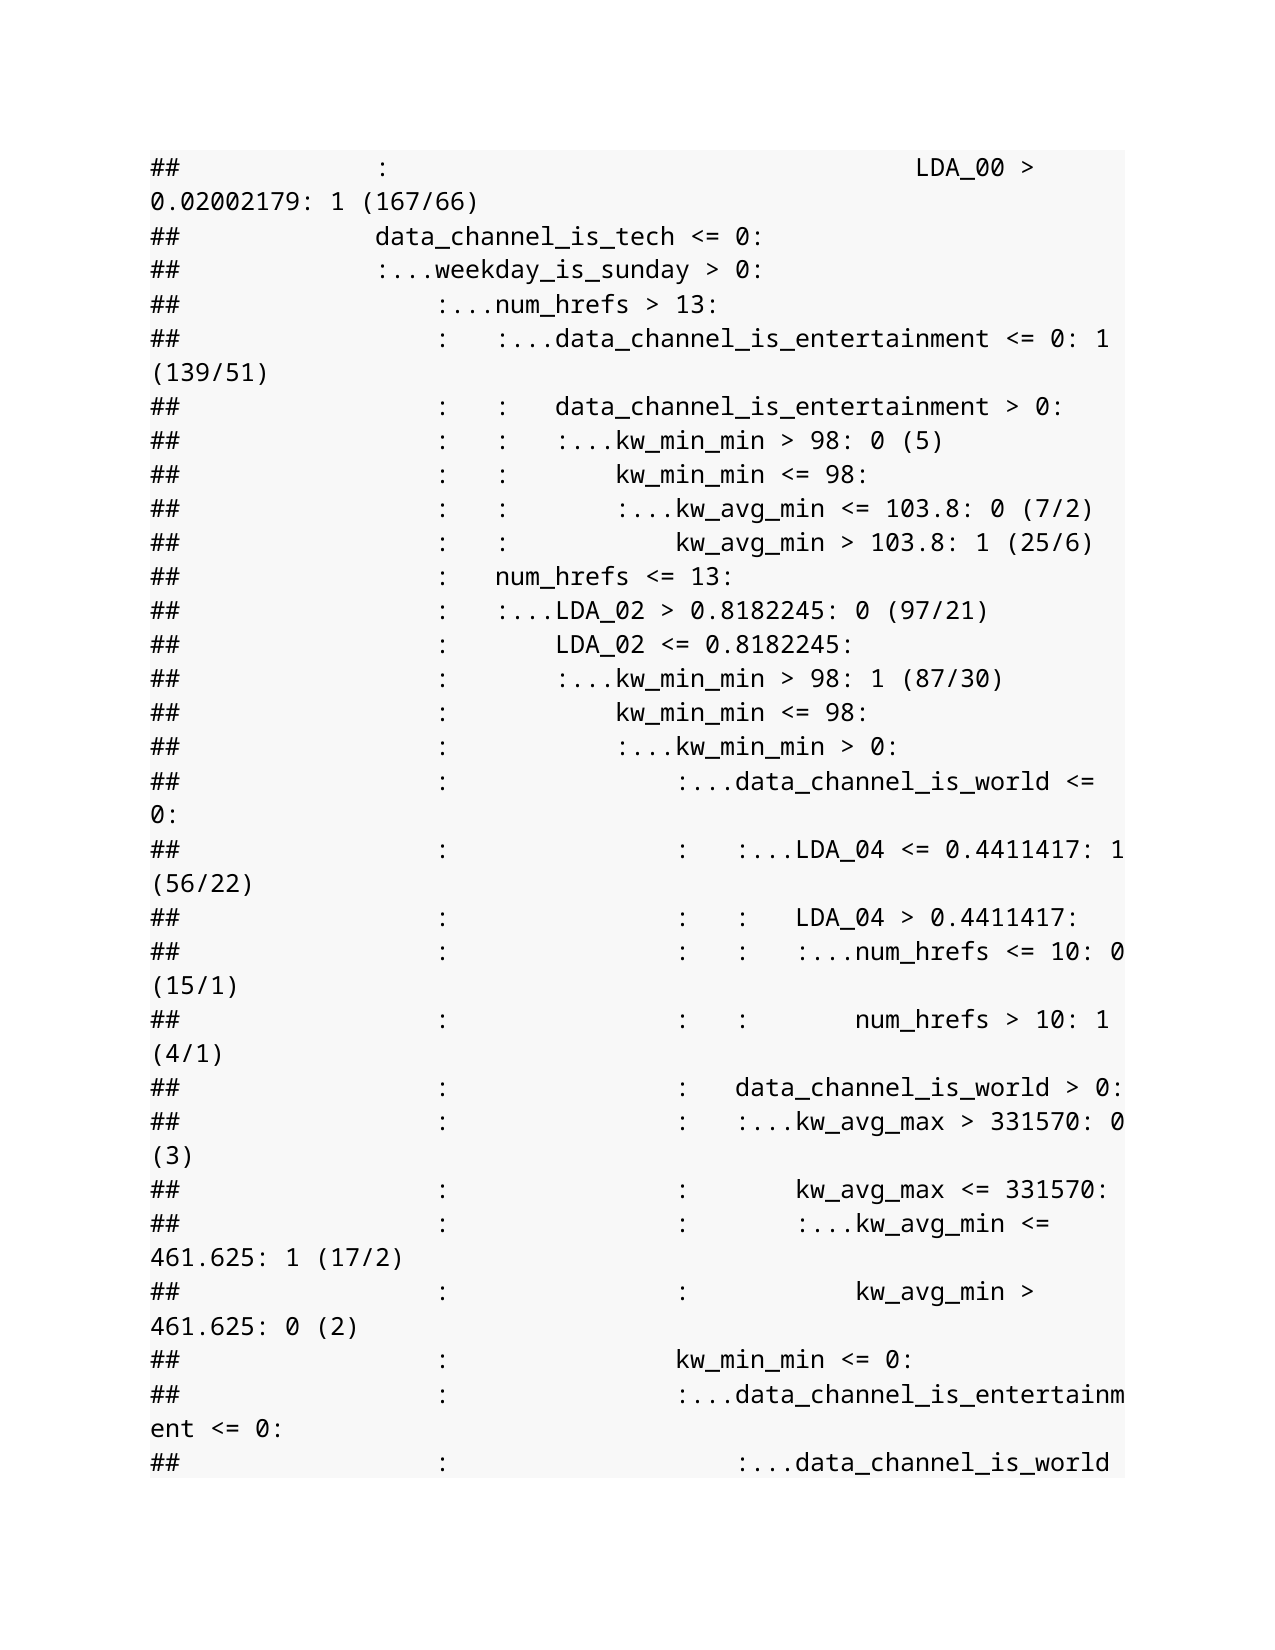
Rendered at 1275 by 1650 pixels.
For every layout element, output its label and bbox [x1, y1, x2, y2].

text [150, 150, 1125, 1478]
